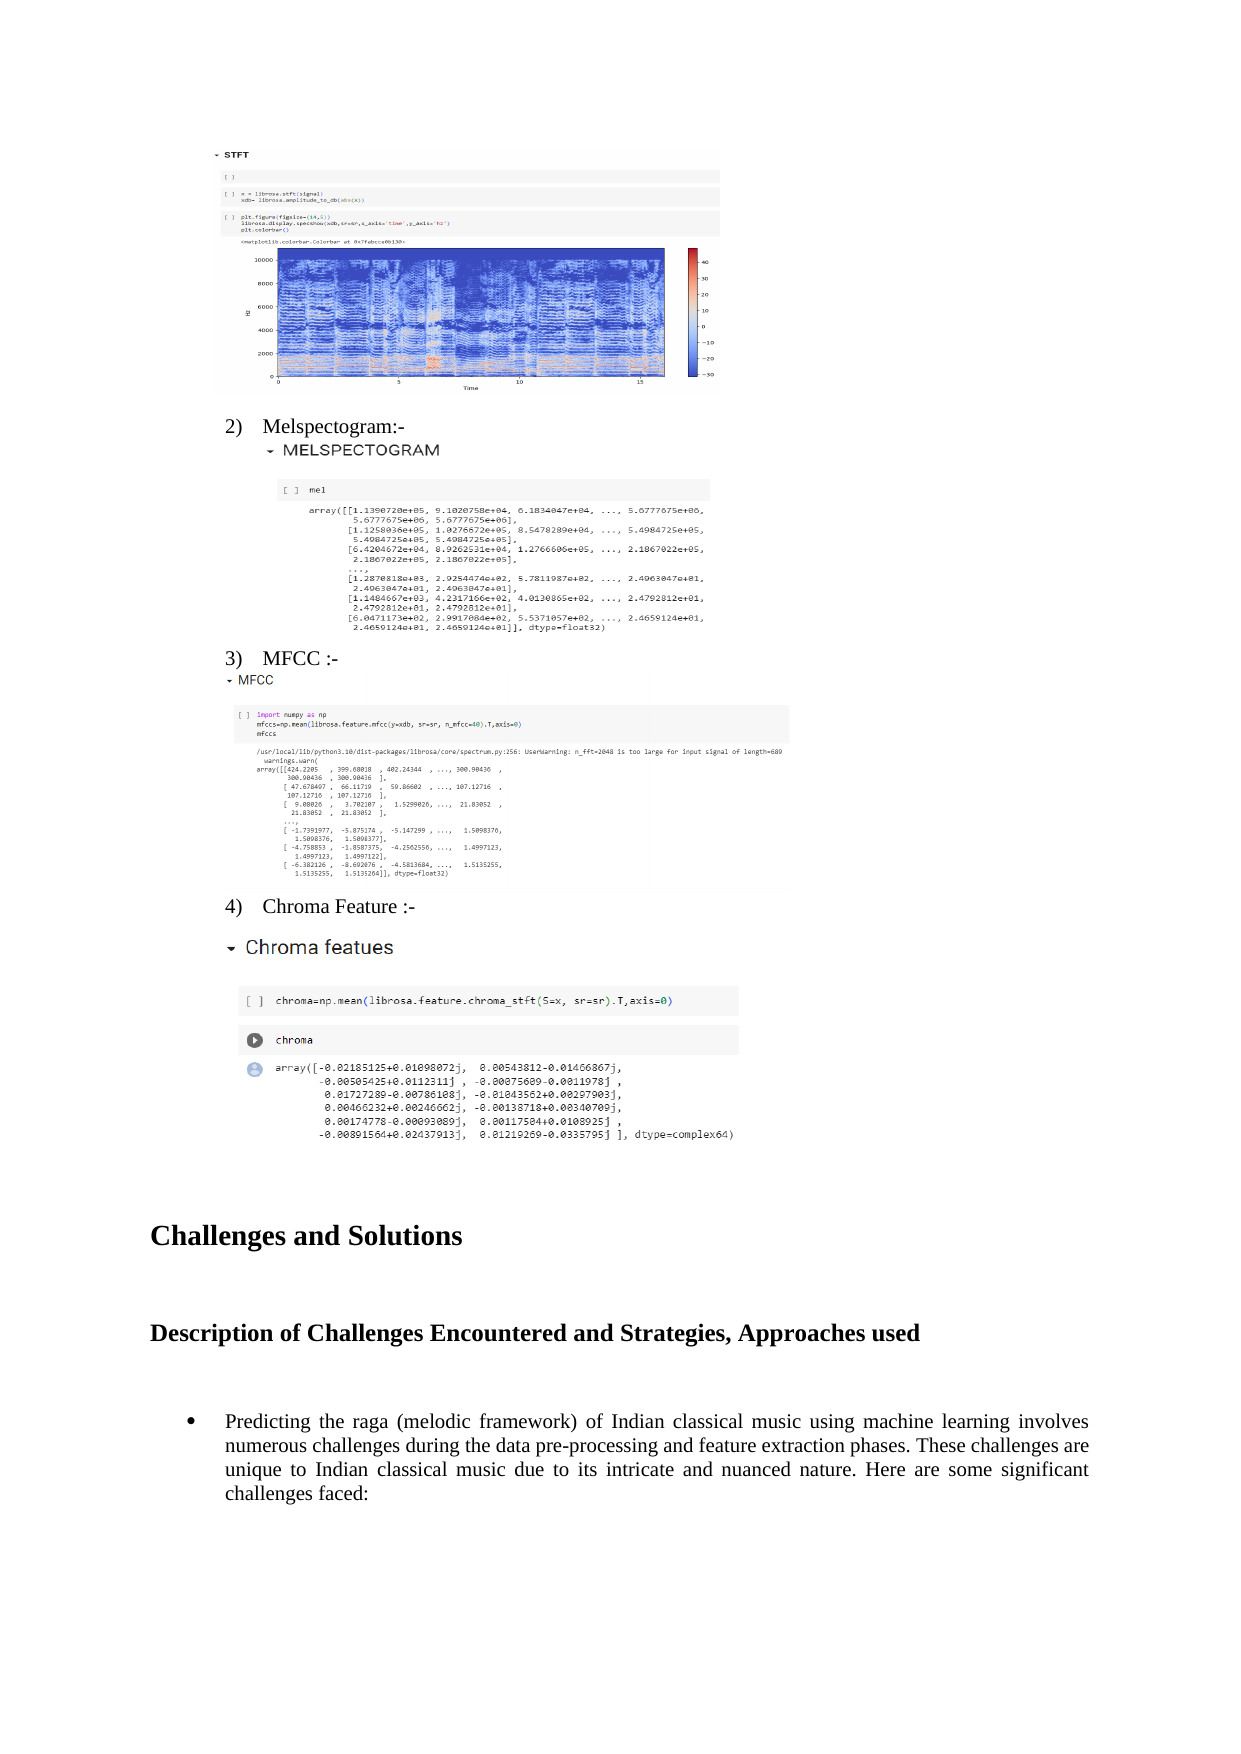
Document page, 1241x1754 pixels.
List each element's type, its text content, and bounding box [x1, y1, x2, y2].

list Chroma Feature :- [225, 891, 1090, 919]
list MFCC :- [225, 646, 1090, 670]
picture [262, 441, 710, 645]
list Predicting the raga (melodic framework) of Indian classical music using machine learning involves numerous challenges during the data pre-processing and feature extraction phases. These challenges are unique to Indian classical music due to its intricate and nuanced nature. Here are some significant challenges faced: [187, 1409, 1090, 1505]
picture [222, 937, 739, 1156]
text Description of Challenges Encountered and Strategies, Approaches used [150, 1318, 1090, 1347]
list Melspectogram:- [225, 411, 1090, 439]
text Challenges and Solutions [150, 1218, 1090, 1251]
picture [225, 672, 790, 889]
picture [212, 150, 720, 393]
